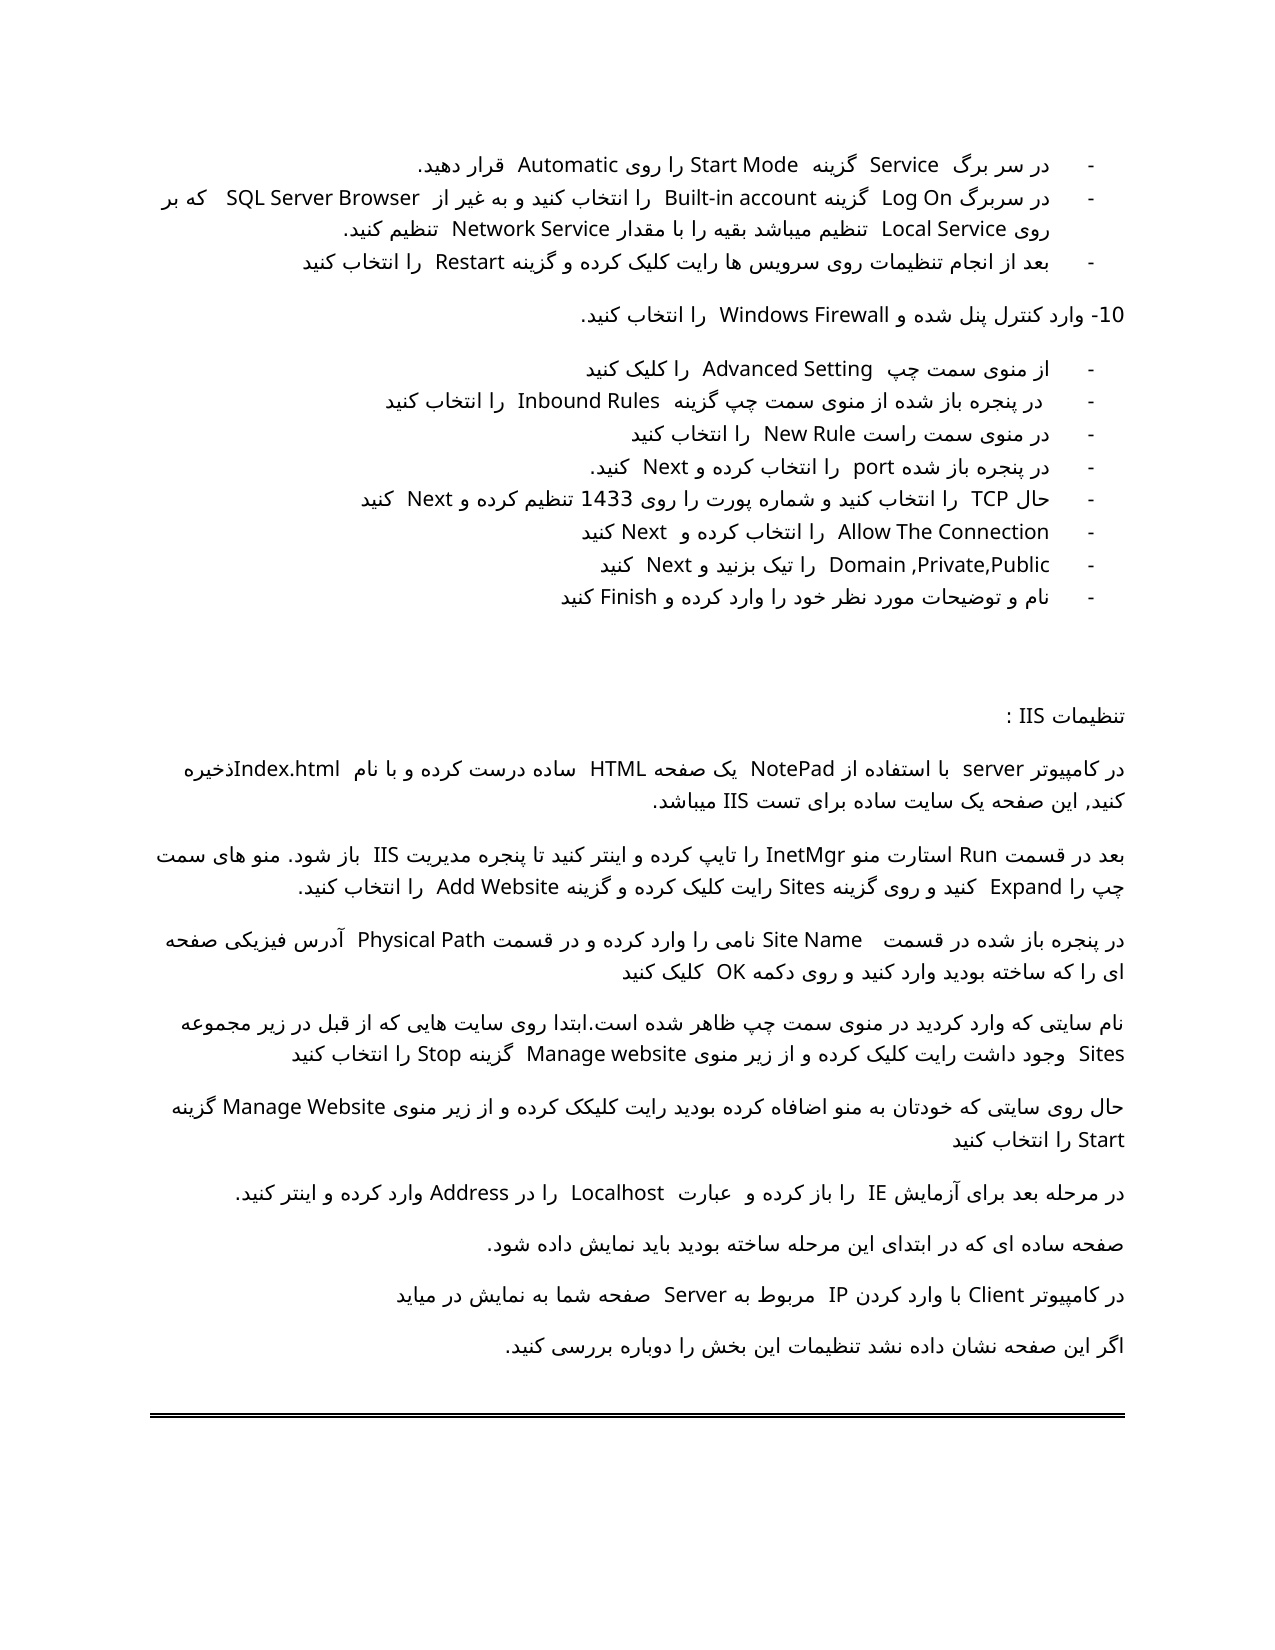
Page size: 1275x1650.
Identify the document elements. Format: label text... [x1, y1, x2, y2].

list در پنجره باز شده port را انتخاب کرده و Next کنید. [150, 452, 1087, 480]
list در پنجره باز شده از منوی سمت چپ گزینه Inbound Rules را انتخاب کنید [150, 387, 1087, 415]
text در پنجره باز شده در قسمت Site Name نامی را وارد کرده و در قسمت Physical Path آدرس فیزیکی صفحه ای را که ساخته بودید وارد کنید و روی دکمه OK کلیک کنید [150, 925, 1125, 986]
list از منوی سمت چپ Advanced Setting را کلیک کنید [150, 354, 1087, 382]
text حال روی سایتی که خودتان به منو اضافاه کرده بودید رایت کلیکک کرده و از زیر منوی Manage Website گزینه Start را انتخاب کنید [150, 1092, 1125, 1153]
list در منوی سمت راست New Rule را انتخاب کنید [150, 419, 1087, 448]
text اگر این صفحه نشان داده نشد تنظیمات این بخش را دوباره بررسی کنید. [150, 1334, 1125, 1358]
text تنظیمات IIS : [150, 701, 1125, 729]
list در سربرگ Log On گزینه Built-in account را انتخاب کنید و به غیر از SQL Server Browser که بر روی Local Service تنظیم میباشد بقیه را با مقدار Network Service تنظیم کنید. [150, 183, 1087, 243]
text صفحه ساده ای که در ابتدای این مرحله ساخته بودید باید نمایش داده شود. [150, 1232, 1125, 1256]
list در سر برگ Service گزینه Start Mode را روی Automatic قرار دهید. [150, 150, 1087, 178]
text در کامپیوتر server با استفاده از NotePad یک صفحه HTML ساده درست کرده و با نام Index.htmlذخیره کنید, این صفحه یک سایت ساده برای تست IIS میباشد. [150, 754, 1125, 815]
text بعد در قسمت Run استارت منو InetMgr را تایپ کرده و اینتر کنید تا پنجره مدیریت IIS باز شود. منو های سمت چپ را Expand کنید و روی گزینه Sites رایت کلیک کرده و گزینه Add Website را انتخاب کنید. [150, 840, 1125, 900]
list نام و توضیحات مورد نظر خود را وارد کرده و Finish کنید [150, 582, 1087, 611]
list Domain ,Private,Public را تیک بزنید و Next کنید [150, 550, 1087, 578]
text 10- وارد کنترل پنل شده و Windows Firewall را انتخاب کنید. [150, 301, 1125, 329]
text در مرحله بعد برای آزمایش IE را باز کرده و عبارت Localhost را در Address وارد کرده و اینتر کنید. [150, 1178, 1125, 1207]
list حال TCP را انتخاب کنید و شماره پورت را روی 1433 تنظیم کرده و Next کنید [150, 484, 1087, 513]
list بعد از انجام تنظیمات روی سرویس ها رایت کلیک کرده و گزینه Restart را انتخاب کنید [150, 247, 1087, 276]
list Allow The Connection را انتخاب کرده و Next کنید [150, 517, 1087, 546]
text نام سایتی که وارد کردید در منوی سمت چپ ظاهر شده است.ابتدا روی سایت هایی که از قبل در زیر مجموعه Sites وجود داشت رایت کلیک کرده و از زیر منوی Manage website گزینه Stop را انتخاب کنید [150, 1011, 1125, 1067]
text در کامپیوتر Client با وارد کردن IP مربوط به Server صفحه شما به نمایش در میاید [150, 1281, 1125, 1309]
